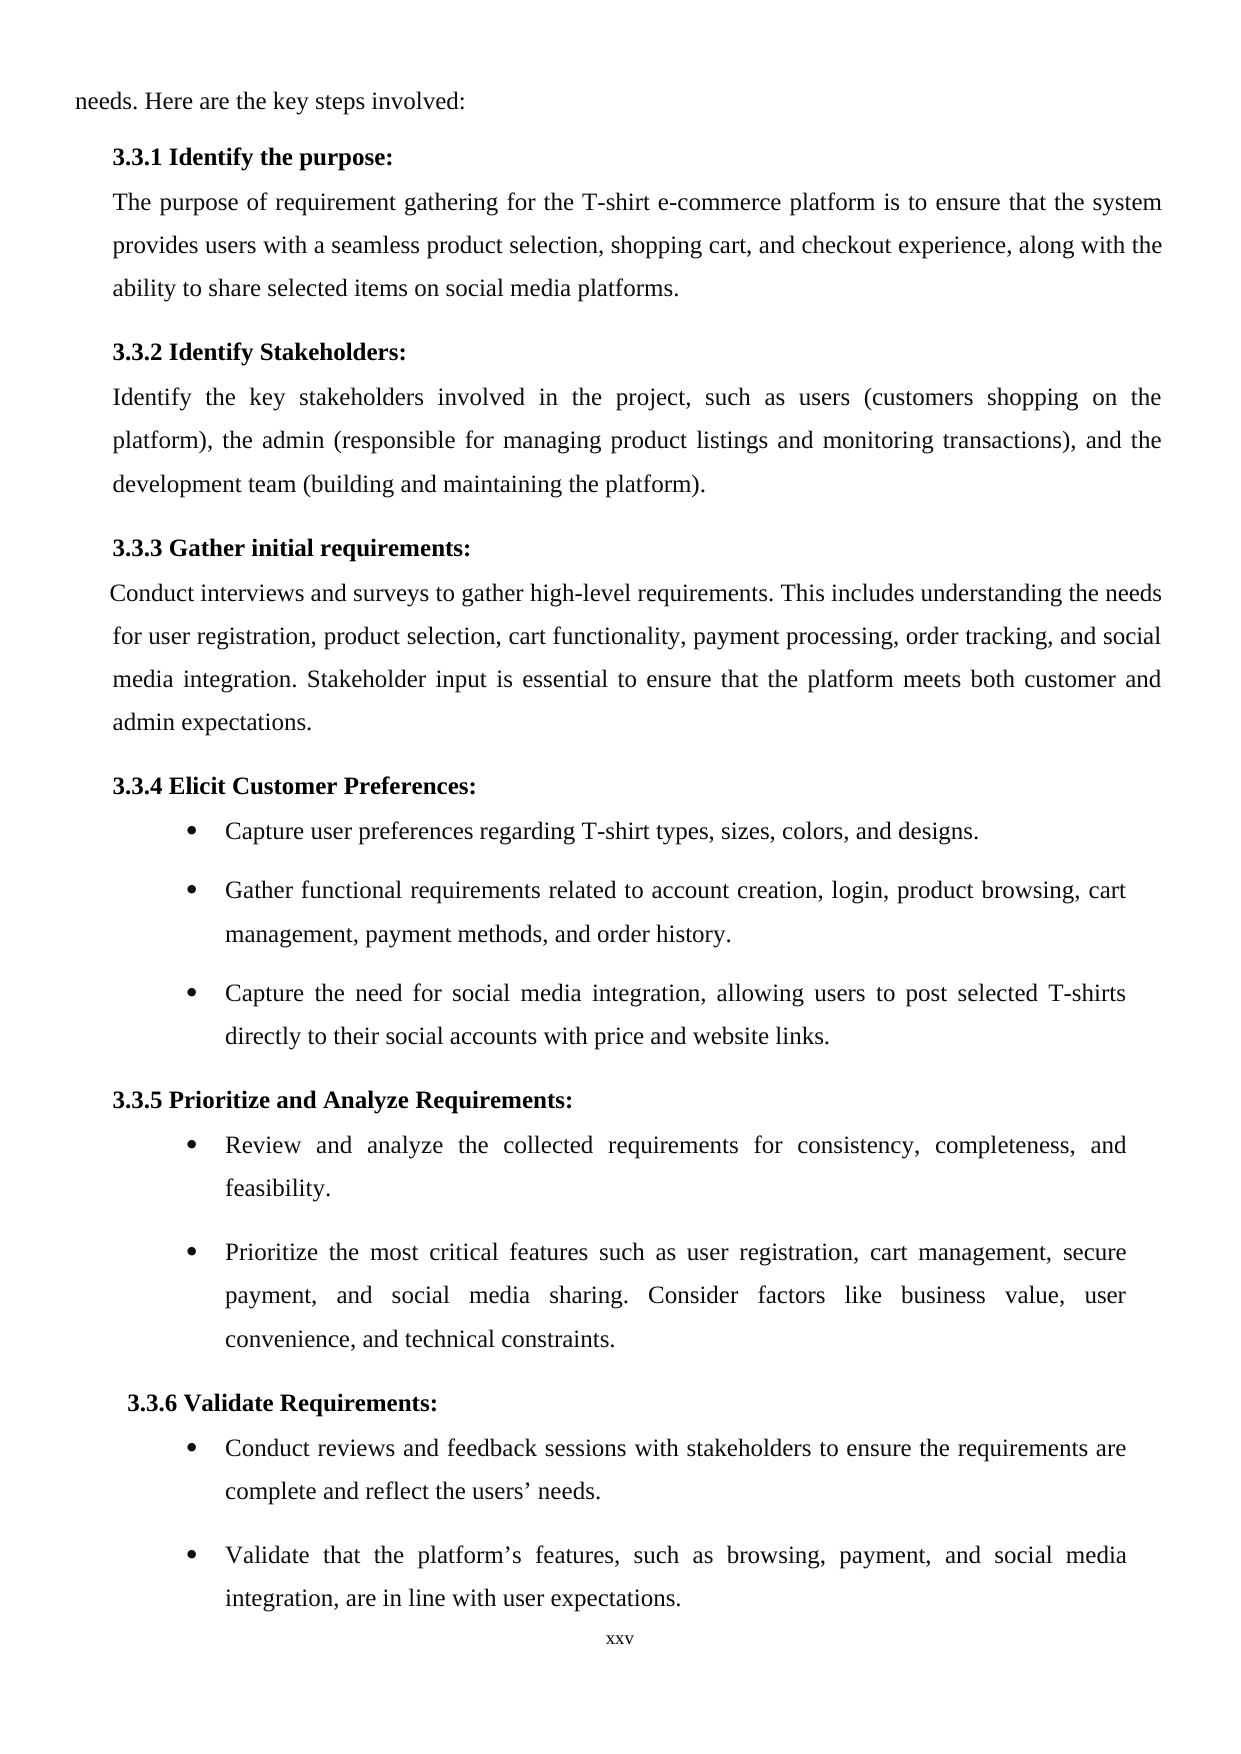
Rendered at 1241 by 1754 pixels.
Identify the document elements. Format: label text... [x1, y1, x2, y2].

list Conduct reviews and feedback sessions with stakeholders to ensure the requirements are complete and reflect the users’ needs. [187, 1433, 1127, 1505]
subtitle 3.3.5 Prioritize and Analyze Requirements: [112, 1085, 1164, 1114]
subtitle 3.3.6 Validate Requirements: [127, 1388, 1164, 1416]
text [75, 86, 1163, 115]
text Conduct interviews and surveys to gather high-level requirements. This includes understanding the needs for user registration, product selection, cart functionality, payment processing, order tracking, and social media integration. Stakeholder input is essential to ensure that the platform meets both customer and admin expectations. [103, 578, 1163, 736]
subtitle 3.3.3 Gather initial requirements: [112, 533, 1163, 561]
list Capture the need for social media integration, allowing users to post selected T-shirts directly to their social accounts with price and website links. [187, 978, 1127, 1050]
list Gather functional requirements related to account creation, login, product browsing, cart management, payment methods, and order history. [187, 876, 1127, 947]
subtitle 3.3.1 Identify the purpose: [112, 142, 1163, 171]
text The purpose of requirement gathering for the T-shirt e-commerce platform is to ensure that the system provides users with a seamless product selection, shopping cart, and checkout experience, along with the ability to share selected items on social media platforms. [112, 187, 1163, 302]
list Prioritize the most critical features such as user registration, cart management, secure payment, and social media sharing. Consider factors like business value, user convenience, and technical constraints. [187, 1237, 1127, 1352]
list Review and analyze the collected requirements for consistency, completeness, and feasibility. [187, 1130, 1127, 1202]
text Identify the key stakeholders involved in the project, such as users (customers shopping on the platform), the admin (responsible for managing product listings and monitoring transactions), and the development team (building and maintaining the platform). [112, 382, 1163, 497]
subtitle 3.3.4 Elicit Customer Preferences: [112, 771, 1164, 800]
list Validate that the platform’s features, such as browsing, payment, and social media integration, are in line with user expectations. [187, 1540, 1127, 1612]
list Capture user preferences regarding T-shirt types, sizes, colors, and designs. [187, 816, 1127, 845]
subtitle 3.3.2 Identify Stakeholders: [112, 337, 1163, 366]
